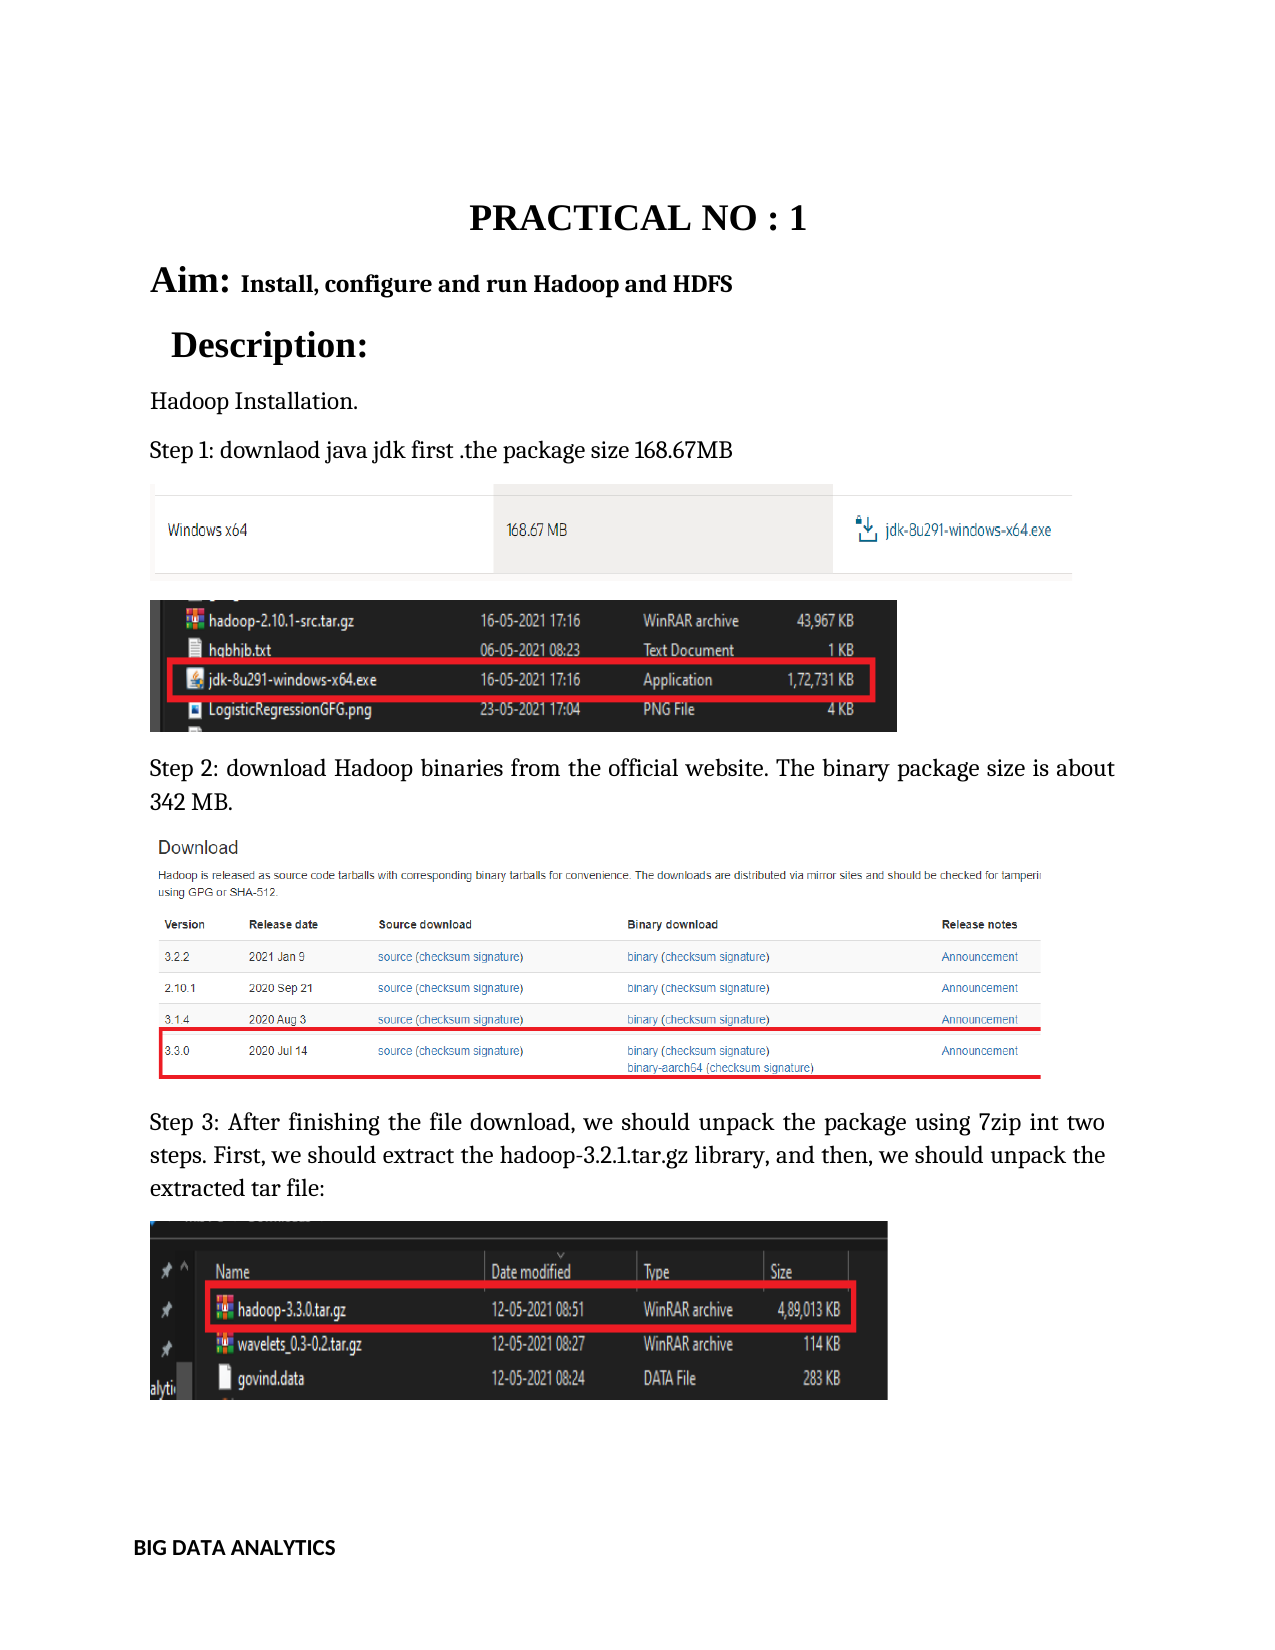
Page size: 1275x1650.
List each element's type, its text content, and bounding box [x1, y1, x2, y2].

picture [150, 484, 1073, 581]
text Step 3: After finishing the file download, we should unpack the package using 7zip int two steps. First, we should extract the hadoop-3.2.1.tar.gz library, and then, we should unpack the extracted tar file: [150, 1108, 1106, 1203]
text Hadoop Installation. [150, 387, 1229, 416]
picture [150, 1221, 888, 1400]
subtitle Description: [150, 322, 1229, 366]
picture [150, 600, 897, 732]
text Step 1: downlaod java jdk first .the package size 168.67MB [150, 436, 1229, 465]
text Aim: Install, configure and run Hadoop and HDFS [150, 258, 1229, 301]
subtitle PRACTICAL NO : 1 [129, 195, 1147, 238]
picture [158, 840, 1041, 1079]
